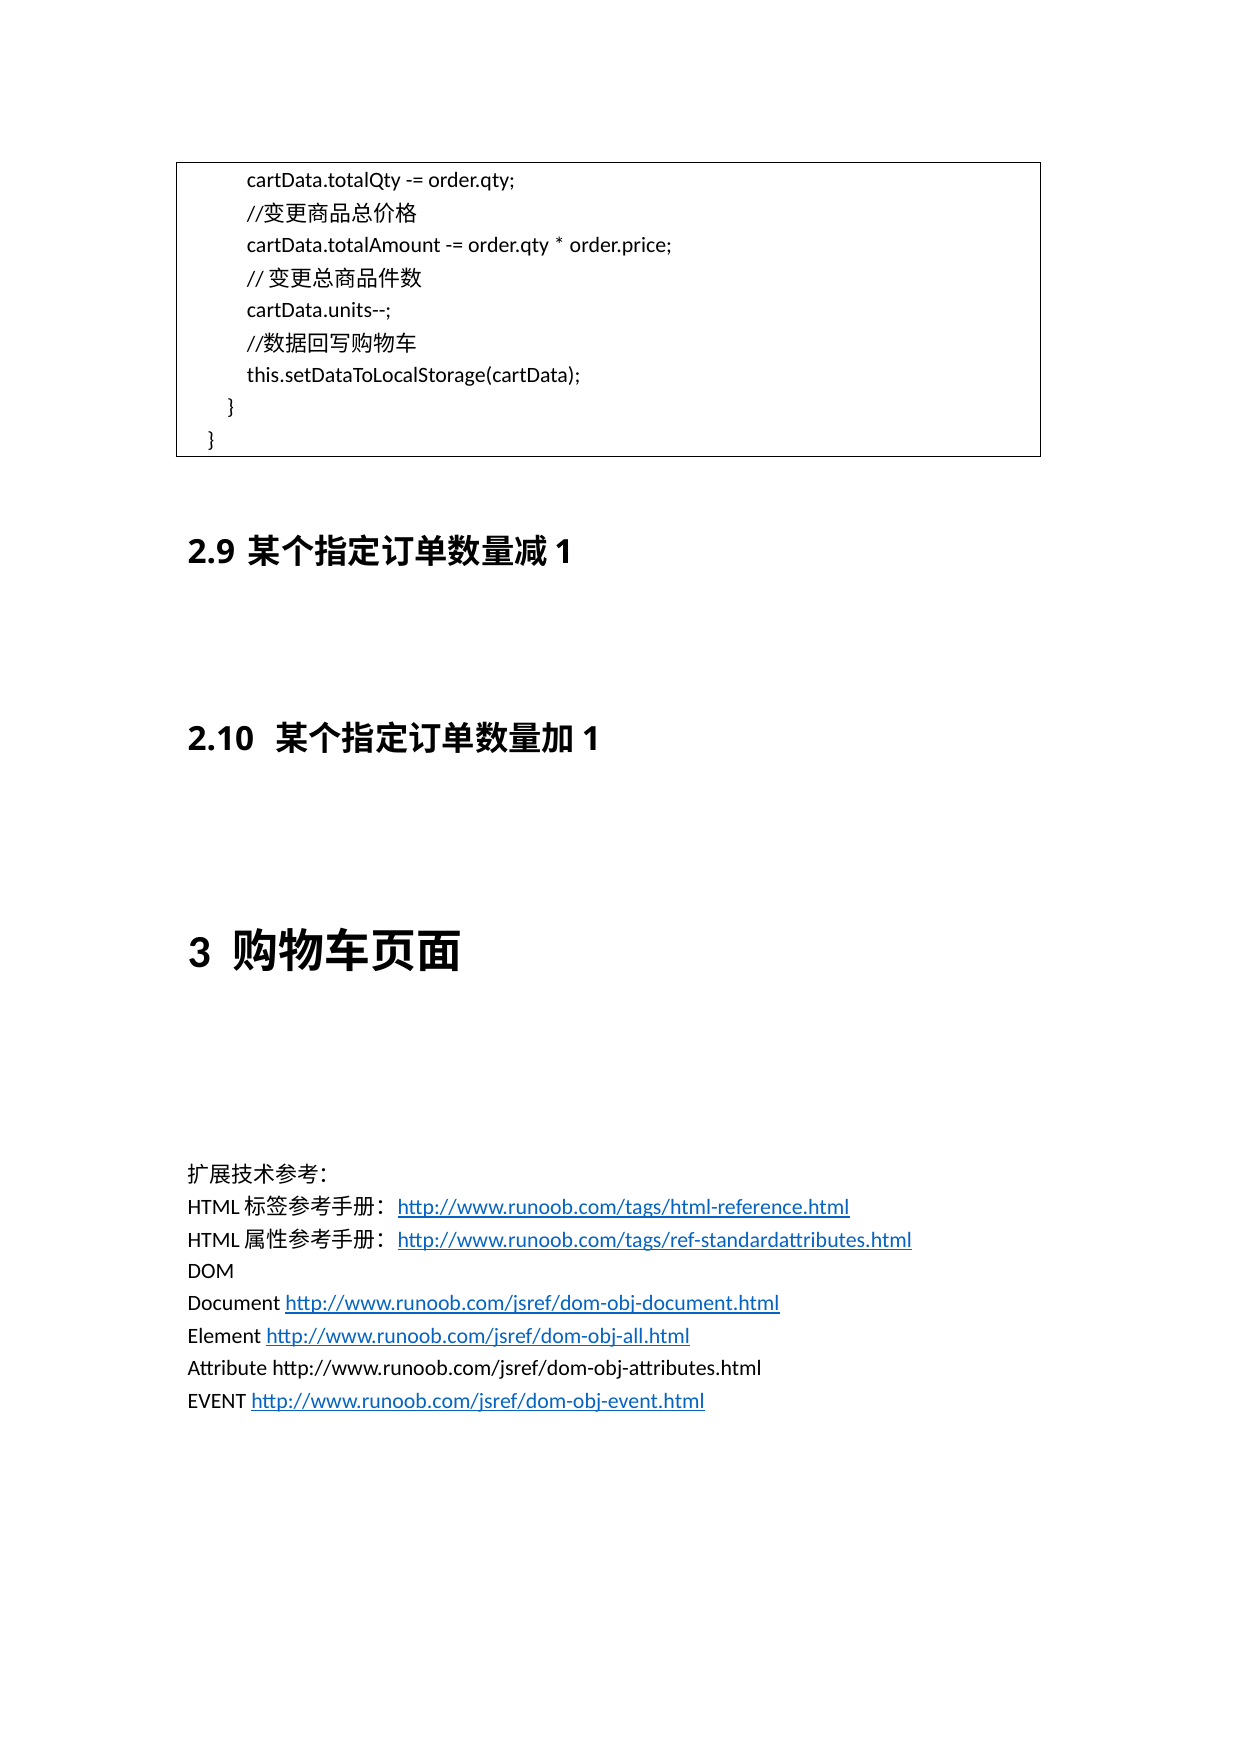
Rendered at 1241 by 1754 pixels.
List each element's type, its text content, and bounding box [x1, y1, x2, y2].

text Document http://www.runoob.com/jsref/dom-obj-document.html [187, 1286, 1053, 1319]
text EVENT http://www.runoob.com/jsref/dom-obj-event.html [187, 1384, 1053, 1416]
subtitle 某个指定订单数量加1 [187, 703, 1053, 768]
text DOM [187, 1254, 1053, 1286]
text HTML标签参考手册：http://www.runoob.com/tags/html-reference.html [187, 1189, 1053, 1221]
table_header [177, 163, 1040, 456]
text Element http://www.runoob.com/jsref/dom-obj-all.html [187, 1319, 1053, 1351]
text 扩展技术参考： [187, 1156, 1053, 1189]
text Attribute http://www.runoob.com/jsref/dom-obj-attributes.html [187, 1351, 1053, 1384]
text HTML属性参考手册：http://www.runoob.com/tags/ref-standardattributes.html [187, 1221, 1053, 1254]
subtitle 某个指定订单数量减1 [187, 516, 1053, 581]
subtitle 购物车页面 [187, 898, 1053, 996]
